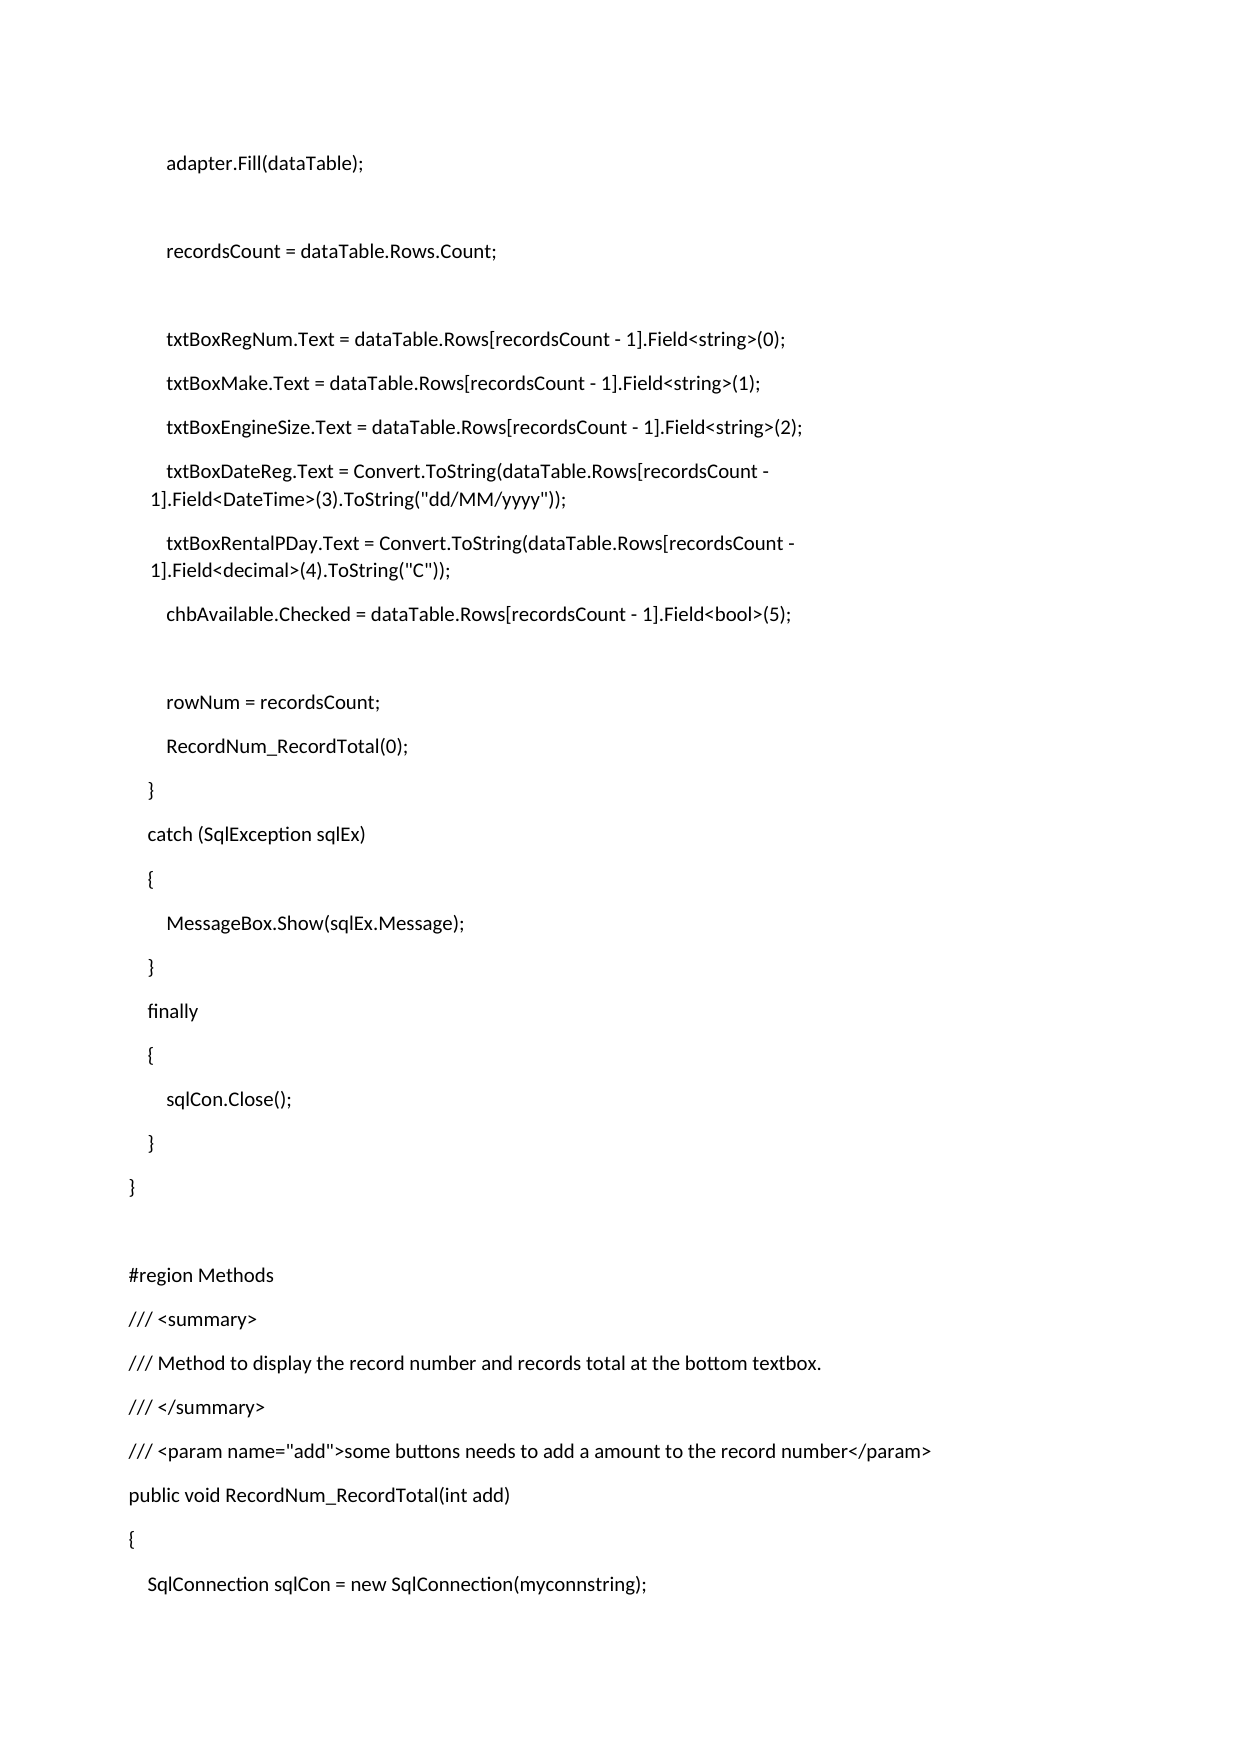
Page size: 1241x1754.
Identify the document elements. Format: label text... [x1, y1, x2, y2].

text chbAvailable.Checked = dataTable.Rows[recordsCount - 1].Field<bool>(5); [91, 601, 1090, 627]
text RecordNum_RecordTotal(0); [91, 733, 1090, 759]
text } [91, 954, 1090, 979]
text txtBoxDateReg.Text = Convert.ToString(dataTable.Rows[recordsCount - 1].Field<DateTime>(3).ToString("dd/MM/yyyy")); [91, 458, 1090, 511]
text sqlCon.Close(); [91, 1086, 1090, 1111]
text { [91, 866, 1090, 891]
text } [91, 1174, 1090, 1199]
text /// <param name="add">some buttons needs to add a amount to the record number</param> [91, 1438, 1090, 1464]
text txtBoxRegNum.Text = dataTable.Rows[recordsCount - 1].Field<string>(0); [91, 326, 1090, 352]
text catch (SqlException sqlEx) [91, 822, 1090, 847]
text /// Method to display the record number and records total at the bottom textbox. [91, 1350, 1090, 1376]
text adapter.Fill(dataTable); [91, 150, 1090, 175]
text rowNum = recordsCount; [91, 689, 1090, 715]
text txtBoxMake.Text = dataTable.Rows[recordsCount - 1].Field<string>(1); [91, 370, 1090, 396]
text txtBoxRentalPDay.Text = Convert.ToString(dataTable.Rows[recordsCount - 1].Field<decimal>(4).ToString("C")); [91, 530, 1090, 583]
text finally [91, 998, 1090, 1023]
text #region Methods [91, 1262, 1090, 1288]
text { [91, 1527, 1090, 1552]
text } [91, 1130, 1090, 1156]
text } [91, 778, 1090, 803]
text { [91, 1042, 1090, 1067]
text /// </summary> [91, 1394, 1090, 1420]
text SqlConnection sqlCon = new SqlConnection(myconnstring); [91, 1571, 1090, 1596]
text MessageBox.Show(sqlEx.Message); [91, 910, 1090, 935]
text public void RecordNum_RecordTotal(int add) [91, 1483, 1090, 1508]
text recordsCount = dataTable.Rows.Count; [91, 238, 1090, 263]
text txtBoxEngineSize.Text = dataTable.Rows[recordsCount - 1].Field<string>(2); [91, 414, 1090, 440]
text /// <summary> [91, 1306, 1090, 1332]
